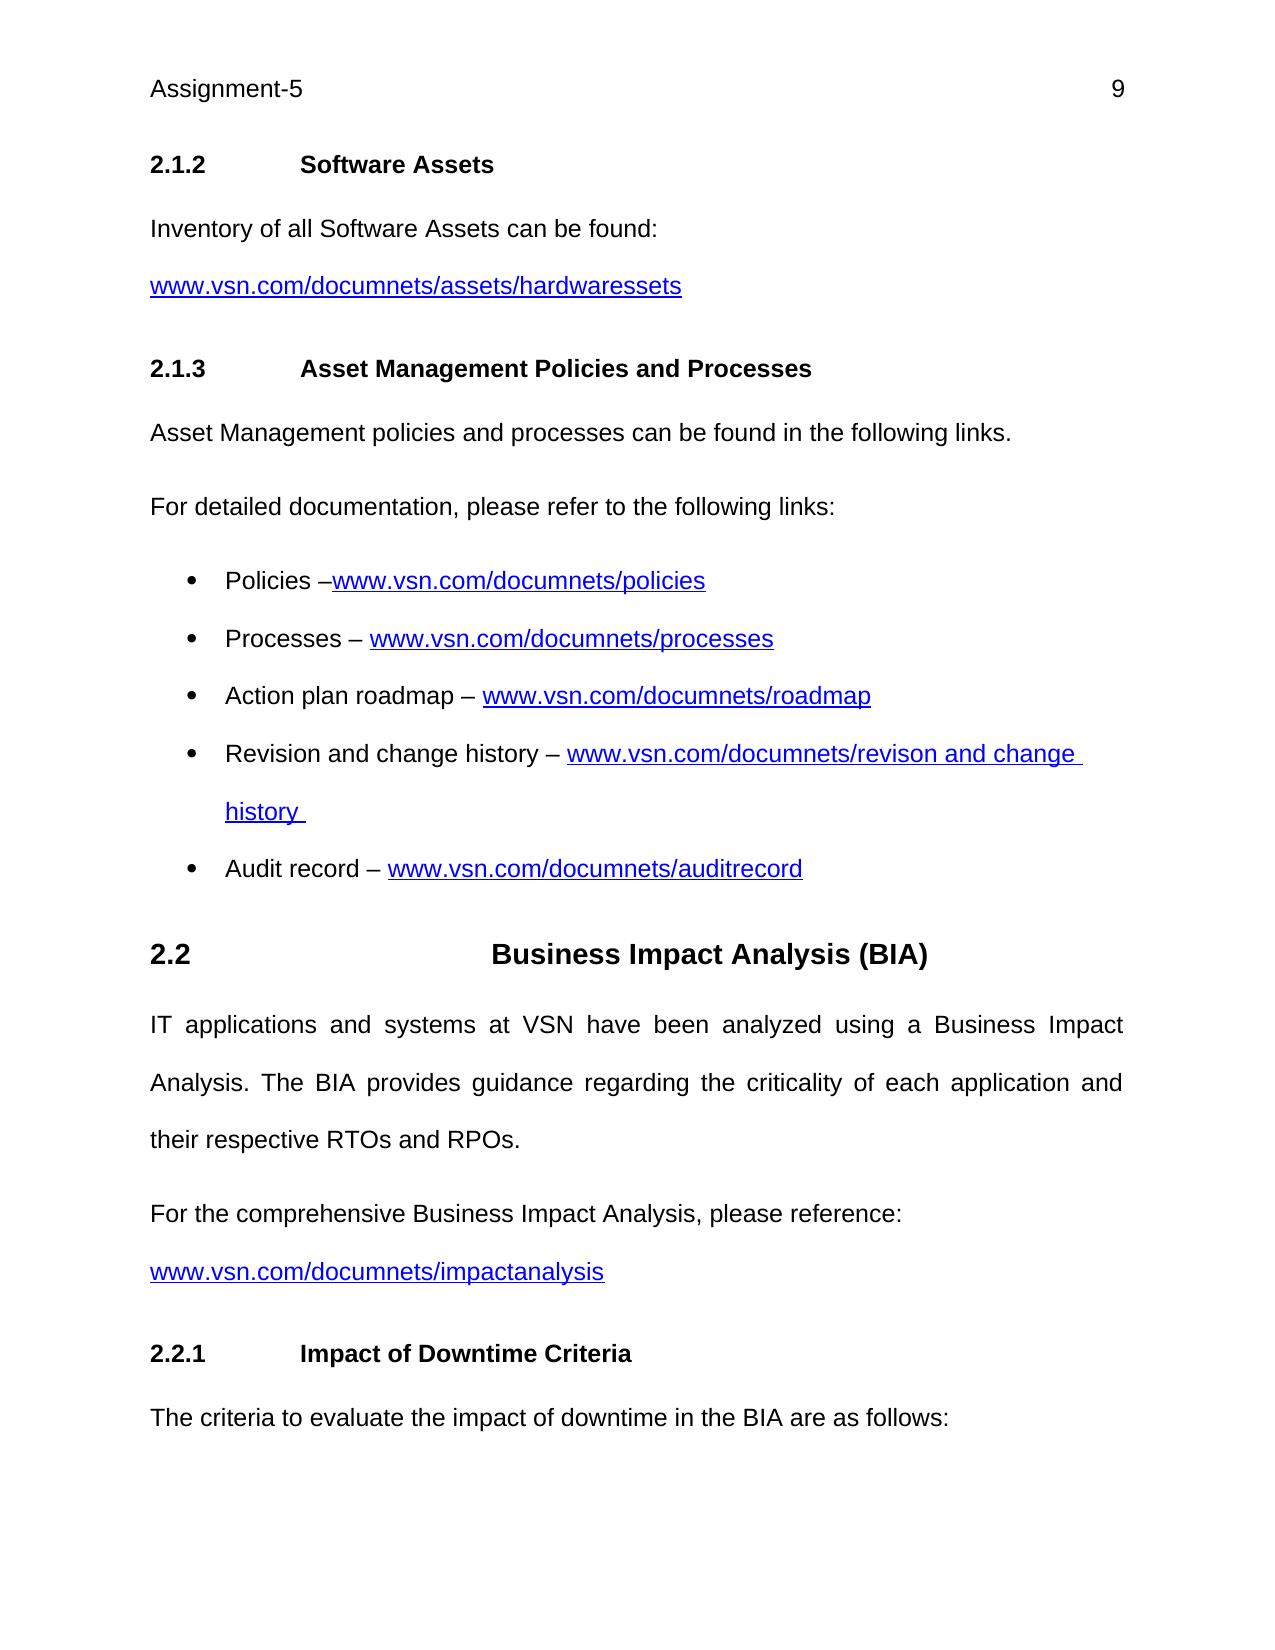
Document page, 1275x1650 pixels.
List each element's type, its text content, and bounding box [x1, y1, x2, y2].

text IT applications and systems at VSN have been analyzed using a Business Impact Analysis. The BIA provides guidance regarding the criticality of each application and their respective RTOs and RPOs. [150, 1010, 1125, 1154]
text Inventory of all Software Assets can be found: www.vsn.com/documnets/assets/hardwaressets [150, 214, 1125, 300]
subtitle Business Impact Analysis (BIA) [150, 937, 1125, 970]
subtitle Software Assets [150, 150, 1125, 179]
text Asset Management policies and processes can be found in the following links. [150, 417, 1125, 446]
text For the comprehensive Business Impact Analysis, please reference: www.vsn.com/documnets/impactanalysis [150, 1199, 1125, 1286]
list Policies –www.vsn.com/documnets/policies [187, 566, 1125, 595]
subtitle Asset Management Policies and Processes [150, 354, 1125, 382]
list Processes – www.vsn.com/documnets/processes [187, 623, 1125, 652]
text For detailed documentation, please refer to the following links: [150, 492, 1125, 520]
subtitle Impact of Downtime Criteria [150, 1339, 1125, 1368]
list Action plan roadmap – www.vsn.com/documnets/roadmap [187, 681, 1125, 710]
text The criteria to evaluate the impact of downtime in the BIA are as follows: [150, 1403, 1125, 1432]
list Revision and change history – www.vsn.com/documnets/revison and change history [187, 739, 1125, 825]
list Audit record – www.vsn.com/documnets/auditrecord [187, 854, 1125, 883]
